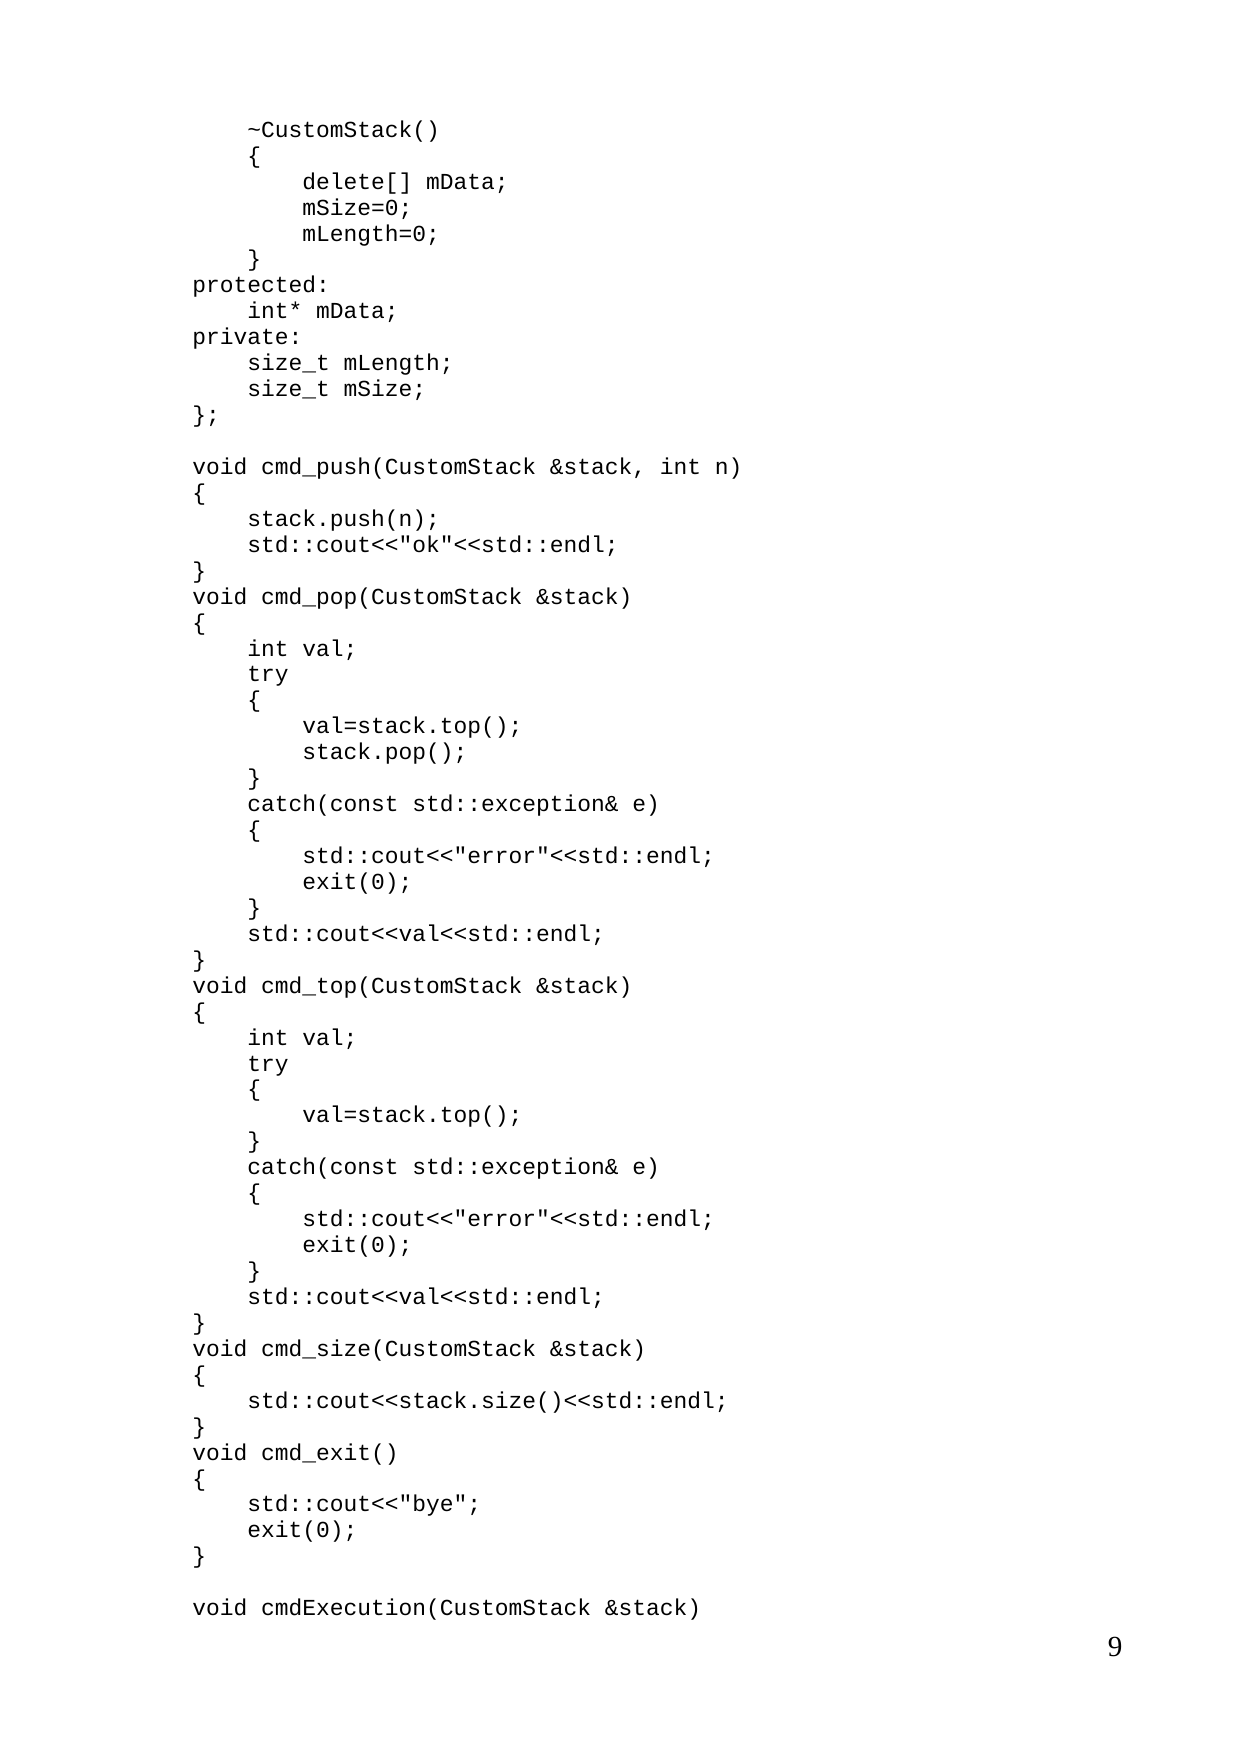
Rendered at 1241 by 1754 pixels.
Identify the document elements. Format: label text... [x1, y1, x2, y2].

text exit(0); [118, 1233, 1122, 1259]
text val=stack.top(); [118, 1104, 1122, 1130]
text { [118, 1363, 1122, 1389]
text std::cout<<val<<std::endl; [118, 922, 1122, 948]
text std::cout<<stack.size()<<std::endl; [118, 1389, 1122, 1415]
text { [118, 1000, 1122, 1026]
text exit(0); [118, 1519, 1122, 1545]
text std::cout<<val<<std::endl; [118, 1285, 1122, 1311]
text void cmd_size(CustomStack &stack) [118, 1337, 1122, 1363]
text } [118, 559, 1122, 585]
text try [118, 663, 1122, 689]
text { [118, 481, 1122, 507]
text } [118, 248, 1122, 274]
text std::cout<<"bye"; [118, 1493, 1122, 1519]
text { [118, 144, 1122, 170]
text }; [118, 403, 1122, 429]
text mSize=0; [118, 196, 1122, 222]
text } [118, 1311, 1122, 1337]
text mLength=0; [118, 222, 1122, 248]
text { [118, 689, 1122, 715]
text val=stack.top(); [118, 715, 1122, 741]
text size_t mLength; [118, 352, 1122, 377]
text } [118, 1130, 1122, 1156]
text ~CustomStack() [118, 118, 1122, 144]
text { [118, 1182, 1122, 1207]
text std::cout<<"error"<<std::endl; [118, 844, 1122, 870]
text catch(const std::exception& e) [118, 1156, 1122, 1182]
text void cmd_top(CustomStack &stack) [118, 974, 1122, 1000]
text std::cout<<"error"<<std::endl; [118, 1207, 1122, 1233]
text { [118, 818, 1122, 844]
text int val; [118, 637, 1122, 663]
text } [118, 896, 1122, 922]
text int val; [118, 1026, 1122, 1052]
text { [118, 1078, 1122, 1104]
text protected: [118, 274, 1122, 300]
text } [118, 948, 1122, 974]
text catch(const std::exception& e) [118, 792, 1122, 818]
text { [118, 611, 1122, 637]
text void cmd_push(CustomStack &stack, int n) [118, 455, 1122, 481]
text std::cout<<"ok"<<std::endl; [118, 533, 1122, 559]
text } [118, 1259, 1122, 1285]
text int* mData; [118, 300, 1122, 326]
text } [118, 1545, 1122, 1571]
text } [118, 1415, 1122, 1441]
text void cmdExecution(CustomStack &stack) [118, 1597, 1122, 1622]
text } [118, 767, 1122, 792]
text stack.push(n); [118, 507, 1122, 533]
text try [118, 1052, 1122, 1078]
text delete[] mData; [118, 170, 1122, 196]
text exit(0); [118, 870, 1122, 896]
text stack.pop(); [118, 741, 1122, 767]
text void cmd_pop(CustomStack &stack) [118, 585, 1122, 611]
text size_t mSize; [118, 377, 1122, 403]
text void cmd_exit() [118, 1441, 1122, 1467]
text { [118, 1467, 1122, 1493]
text private: [118, 326, 1122, 352]
